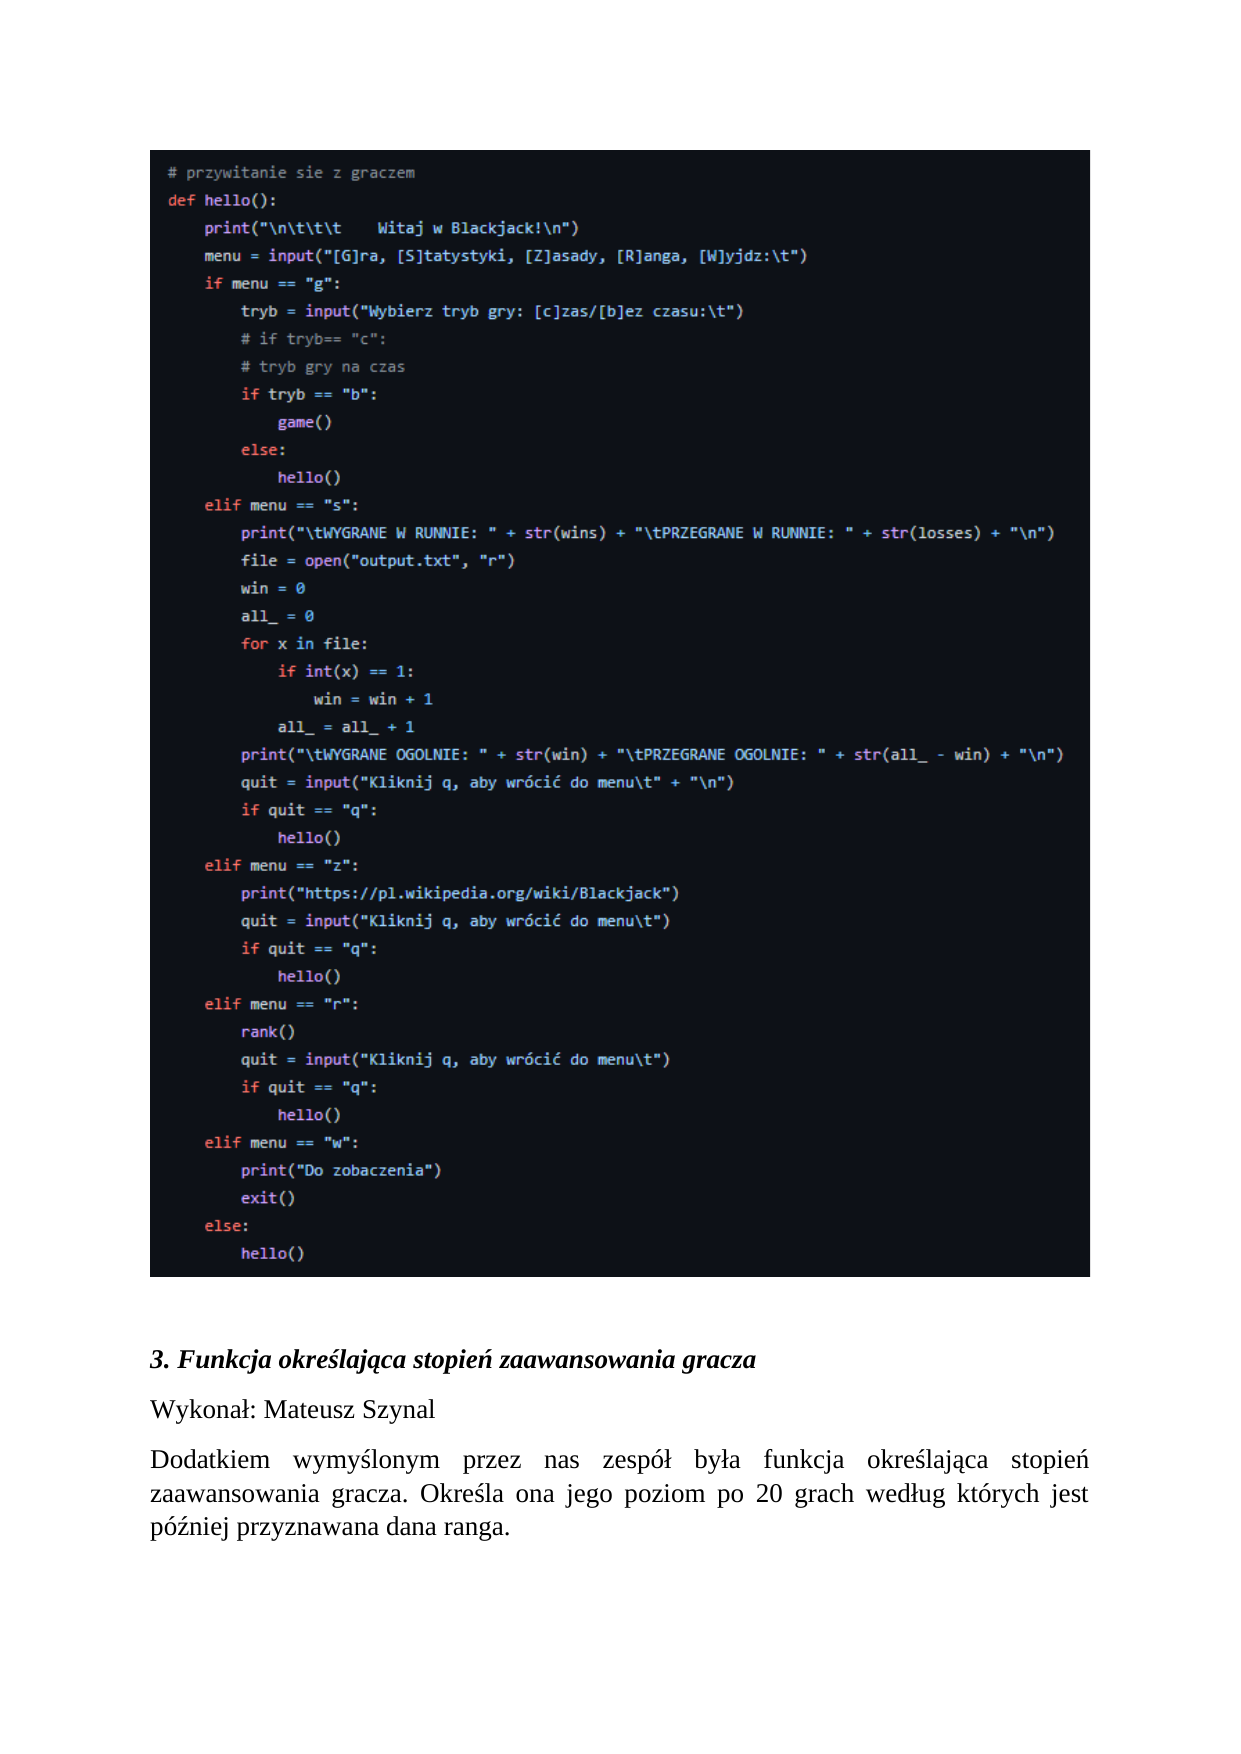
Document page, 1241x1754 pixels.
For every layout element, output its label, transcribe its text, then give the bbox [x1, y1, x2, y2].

text Dodatkiem wymyślonym przez nas zespół była funkcja określająca stopień zaawansowania gracza. Określa ona jego poziom po 20 grach według których jest później przyznawana dana ranga. [150, 1443, 1090, 1541]
text Wykonał: Mateusz Szynal [150, 1393, 1090, 1424]
text 3. Funkcja określająca stopień zaawansowania gracza [150, 1343, 1090, 1374]
picture [150, 150, 1091, 1277]
